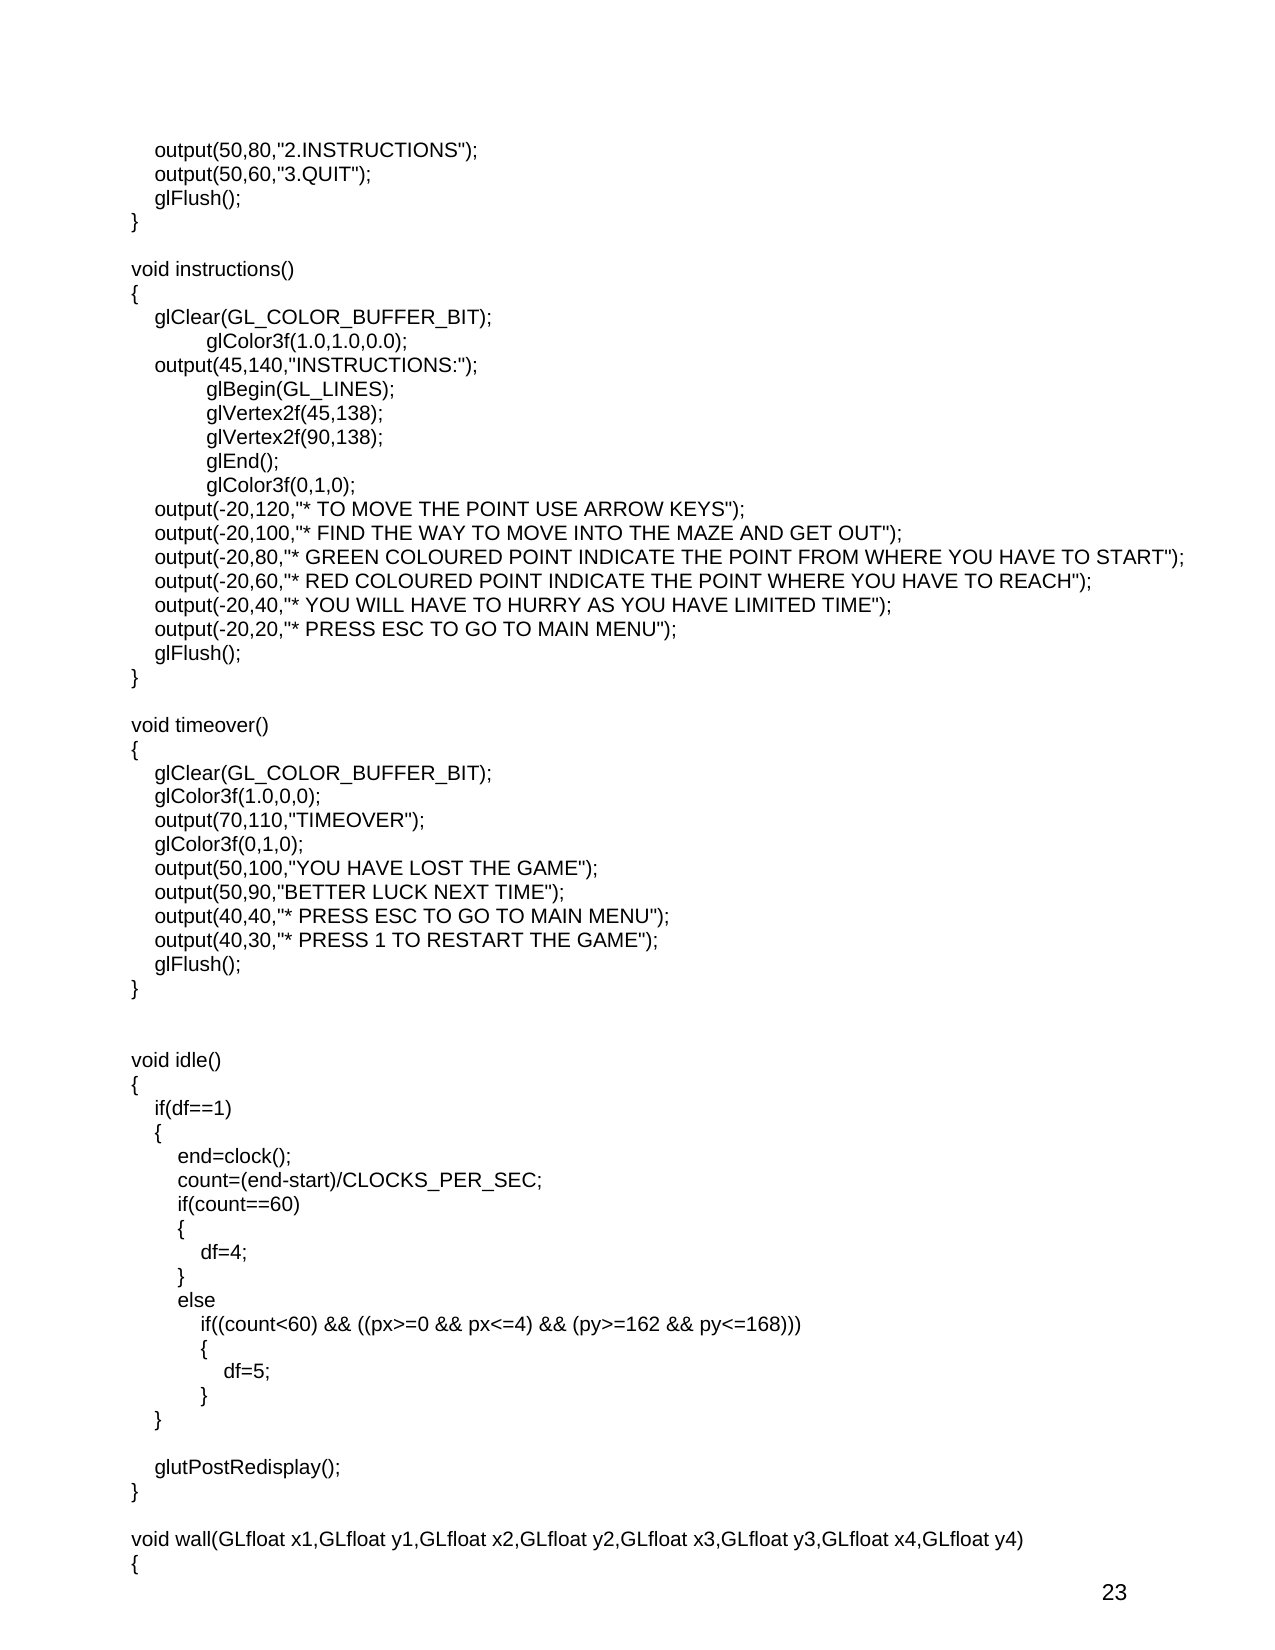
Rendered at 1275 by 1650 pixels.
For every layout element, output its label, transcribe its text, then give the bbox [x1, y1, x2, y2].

text df=5; [131, 1359, 1187, 1383]
text output(70,110,"TIMEOVER"); [131, 808, 1187, 832]
text glVertex2f(90,138); [131, 425, 1187, 449]
text count=(end-start)/CLOCKS_PER_SEC; [131, 1168, 1187, 1192]
text } [131, 1407, 1187, 1431]
text output(-20,80,"* GREEN COLOURED POINT INDICATE THE POINT FROM WHERE YOU HAVE TO START"); [131, 545, 1187, 569]
text output(50,100,"YOU HAVE LOST THE GAME"); [131, 856, 1187, 880]
text glFlush(); [131, 641, 1187, 664]
text if(count==60) [131, 1192, 1187, 1216]
text } [131, 664, 1187, 688]
text glVertex2f(45,138); [131, 401, 1187, 425]
text glFlush(); [131, 185, 1187, 209]
text output(50,80,"2.INSTRUCTIONS"); [131, 137, 1187, 161]
text void timeover() [131, 712, 1187, 736]
text glColor3f(1.0,1.0,0.0); [131, 329, 1187, 353]
text glColor3f(0,1,0); [131, 473, 1187, 497]
text glEnd(); [131, 449, 1187, 473]
text output(-20,60,"* RED COLOURED POINT INDICATE THE POINT WHERE YOU HAVE TO REACH"); [131, 569, 1187, 593]
text output(50,90,"BETTER LUCK NEXT TIME"); [131, 880, 1187, 904]
text { [131, 1216, 1187, 1239]
text output(40,40,"* PRESS ESC TO GO TO MAIN MENU"); [131, 904, 1187, 928]
text { [131, 736, 1187, 760]
text output(50,60,"3.QUIT"); [131, 161, 1187, 185]
text } [131, 1383, 1187, 1407]
text output(40,30,"* PRESS 1 TO RESTART THE GAME"); [131, 928, 1187, 952]
text } [131, 1263, 1187, 1287]
text glColor3f(1.0,0,0); [131, 784, 1187, 808]
text void instructions() [131, 257, 1187, 281]
text glBegin(GL_LINES); [131, 377, 1187, 401]
text end=clock(); [131, 1144, 1187, 1168]
text else [131, 1287, 1187, 1311]
text { [131, 1072, 1187, 1096]
text } [131, 1479, 1187, 1503]
text glClear(GL_COLOR_BUFFER_BIT); [131, 305, 1187, 329]
text glColor3f(0,1,0); [131, 832, 1187, 856]
text if((count<60) && ((px>=0 && px<=4) && (py>=162 && py<=168))) [131, 1311, 1187, 1335]
text { [131, 281, 1187, 305]
text df=4; [131, 1239, 1187, 1263]
text glFlush(); [131, 952, 1187, 976]
text output(-20,20,"* PRESS ESC TO GO TO MAIN MENU"); [131, 617, 1187, 641]
text } [131, 209, 1187, 233]
text } [131, 976, 1187, 1000]
text output(-20,100,"* FIND THE WAY TO MOVE INTO THE MAZE AND GET OUT"); [131, 521, 1187, 545]
text glutPostRedisplay(); [131, 1455, 1187, 1479]
text glClear(GL_COLOR_BUFFER_BIT); [131, 760, 1187, 784]
text void wall(GLfloat x1,GLfloat y1,GLfloat x2,GLfloat y2,GLfloat x3,GLfloat y3,GLfloat x4,GLfloat y4) [131, 1527, 1187, 1551]
text output(45,140,"INSTRUCTIONS:"); [131, 353, 1187, 377]
text { [131, 1335, 1187, 1359]
text void idle() [131, 1048, 1187, 1072]
text { [131, 1120, 1187, 1144]
text if(df==1) [131, 1096, 1187, 1120]
text output(-20,40,"* YOU WILL HAVE TO HURRY AS YOU HAVE LIMITED TIME"); [131, 593, 1187, 617]
text { [131, 1551, 1187, 1575]
text output(-20,120,"* TO MOVE THE POINT USE ARROW KEYS"); [131, 497, 1187, 521]
